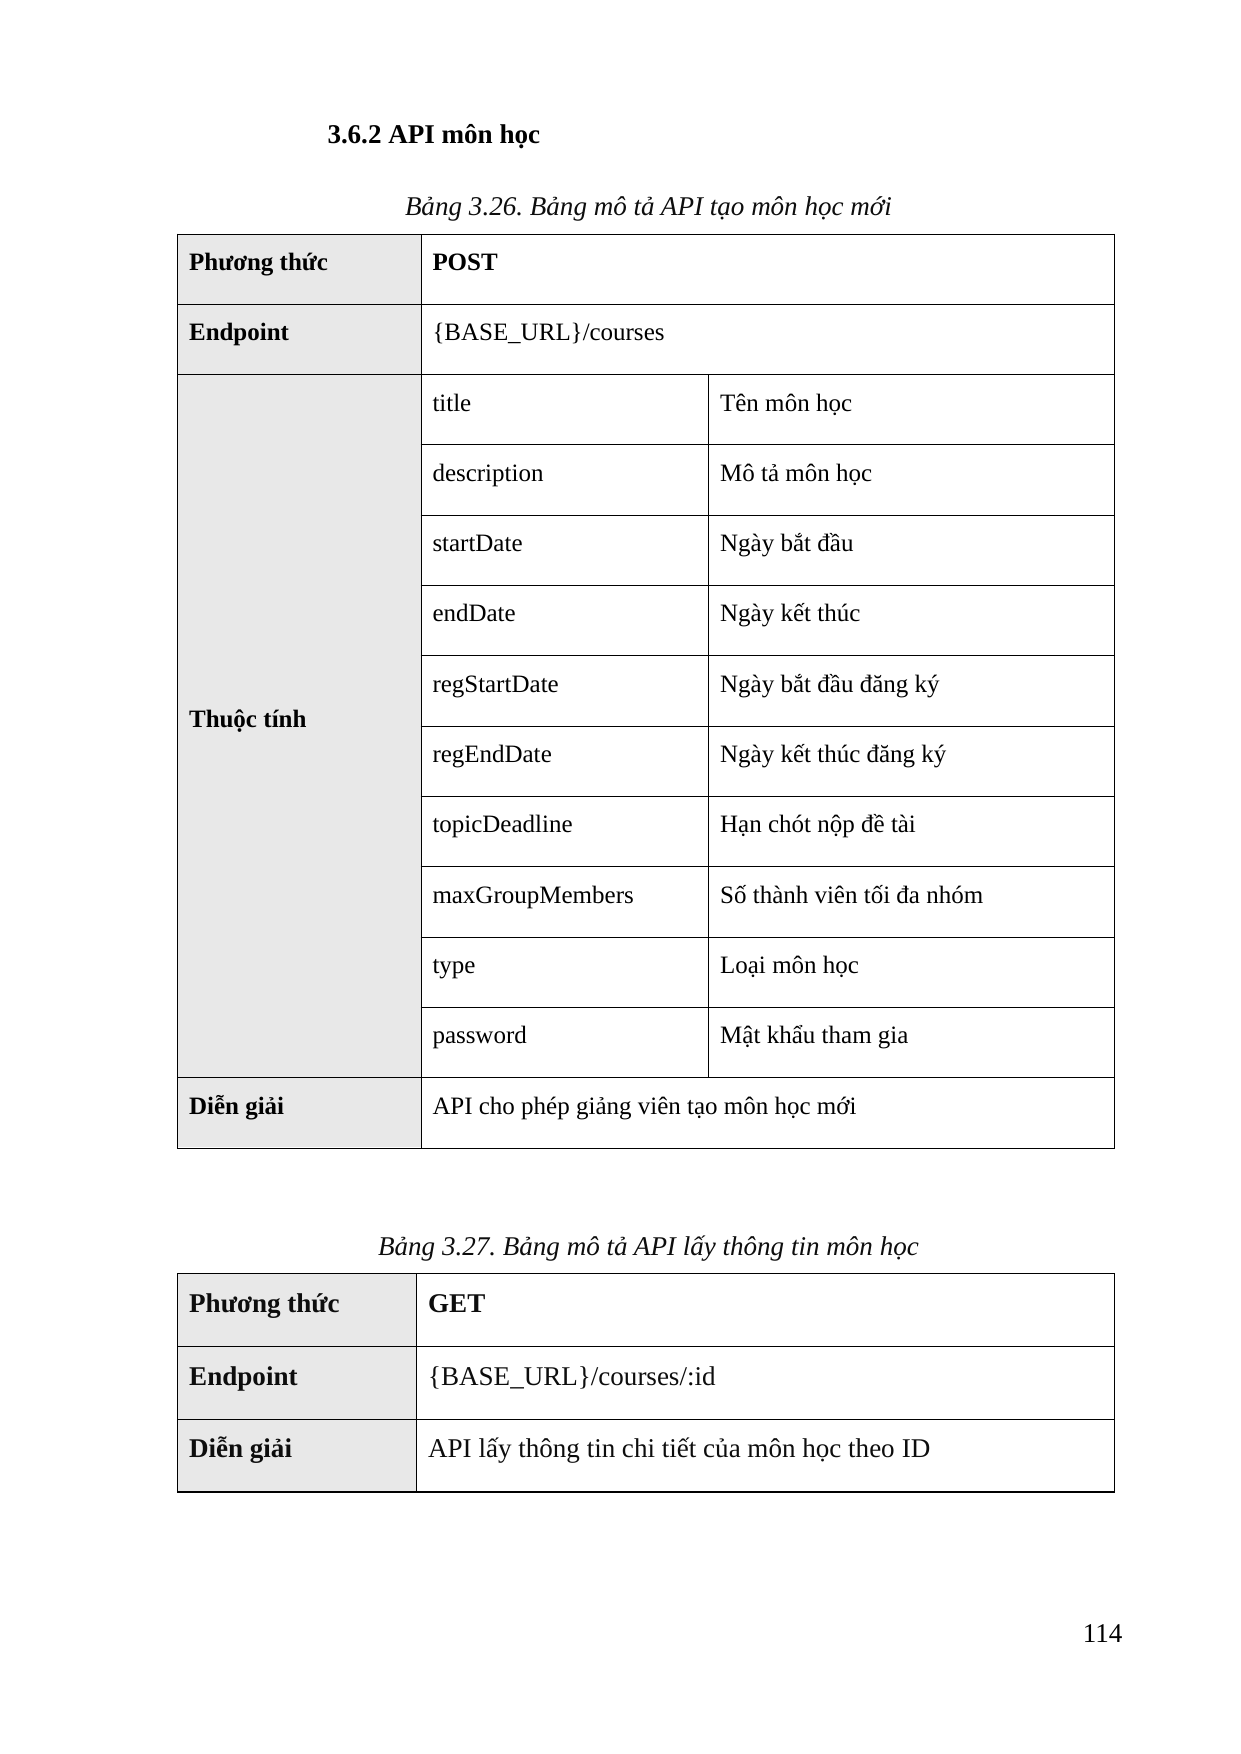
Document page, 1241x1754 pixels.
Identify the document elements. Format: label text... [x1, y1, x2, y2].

table_header POST [422, 235, 1114, 304]
table_cell Loại môn học [709, 938, 1114, 1007]
table_cell Thuộc tính [178, 375, 421, 1077]
table_cell {BASE_URL}/courses [422, 305, 1114, 374]
table_cell Số thành viên tối đa nhóm [709, 867, 1114, 937]
table_cell regStartDate [422, 656, 708, 726]
table_cell API lấy thông tin chi tiết của môn học theo ID [417, 1420, 1114, 1491]
table_cell password [422, 1008, 708, 1077]
table_cell Mật khẩu tham gia [709, 1008, 1114, 1077]
table_cell {BASE_URL}/courses/:id [417, 1347, 1114, 1419]
table_cell Endpoint [178, 305, 421, 374]
table_header GET [417, 1274, 1114, 1346]
table_cell Mô tả môn học [709, 445, 1114, 515]
subtitle API môn học [252, 118, 1122, 149]
table_cell Hạn chót nộp đề tài [709, 797, 1114, 866]
table_cell endDate [422, 586, 708, 655]
table_cell startDate [422, 516, 708, 585]
table_cell Diễn giải [178, 1420, 416, 1491]
table_cell API cho phép giảng viên tạo môn học mới [422, 1078, 1114, 1147]
table_header Phương thức [178, 235, 421, 304]
table_cell type [422, 938, 708, 1007]
table_cell Endpoint [178, 1347, 416, 1419]
table_cell Ngày kết thúc [709, 586, 1114, 655]
table_cell Ngày bắt đầu [709, 516, 1114, 585]
table_cell topicDeadline [422, 797, 708, 866]
table_cell Tên môn học [709, 375, 1114, 444]
table_cell maxGroupMembers [422, 867, 708, 937]
table_cell Ngày bắt đầu đăng ký [709, 656, 1114, 726]
table_cell regEndDate [422, 727, 708, 796]
table_cell Ngày kết thúc đăng ký [709, 727, 1114, 796]
table_header Phương thức [178, 1274, 416, 1346]
table_cell Diễn giải [178, 1078, 421, 1147]
table_cell title [422, 375, 708, 444]
table_cell description [422, 445, 708, 515]
